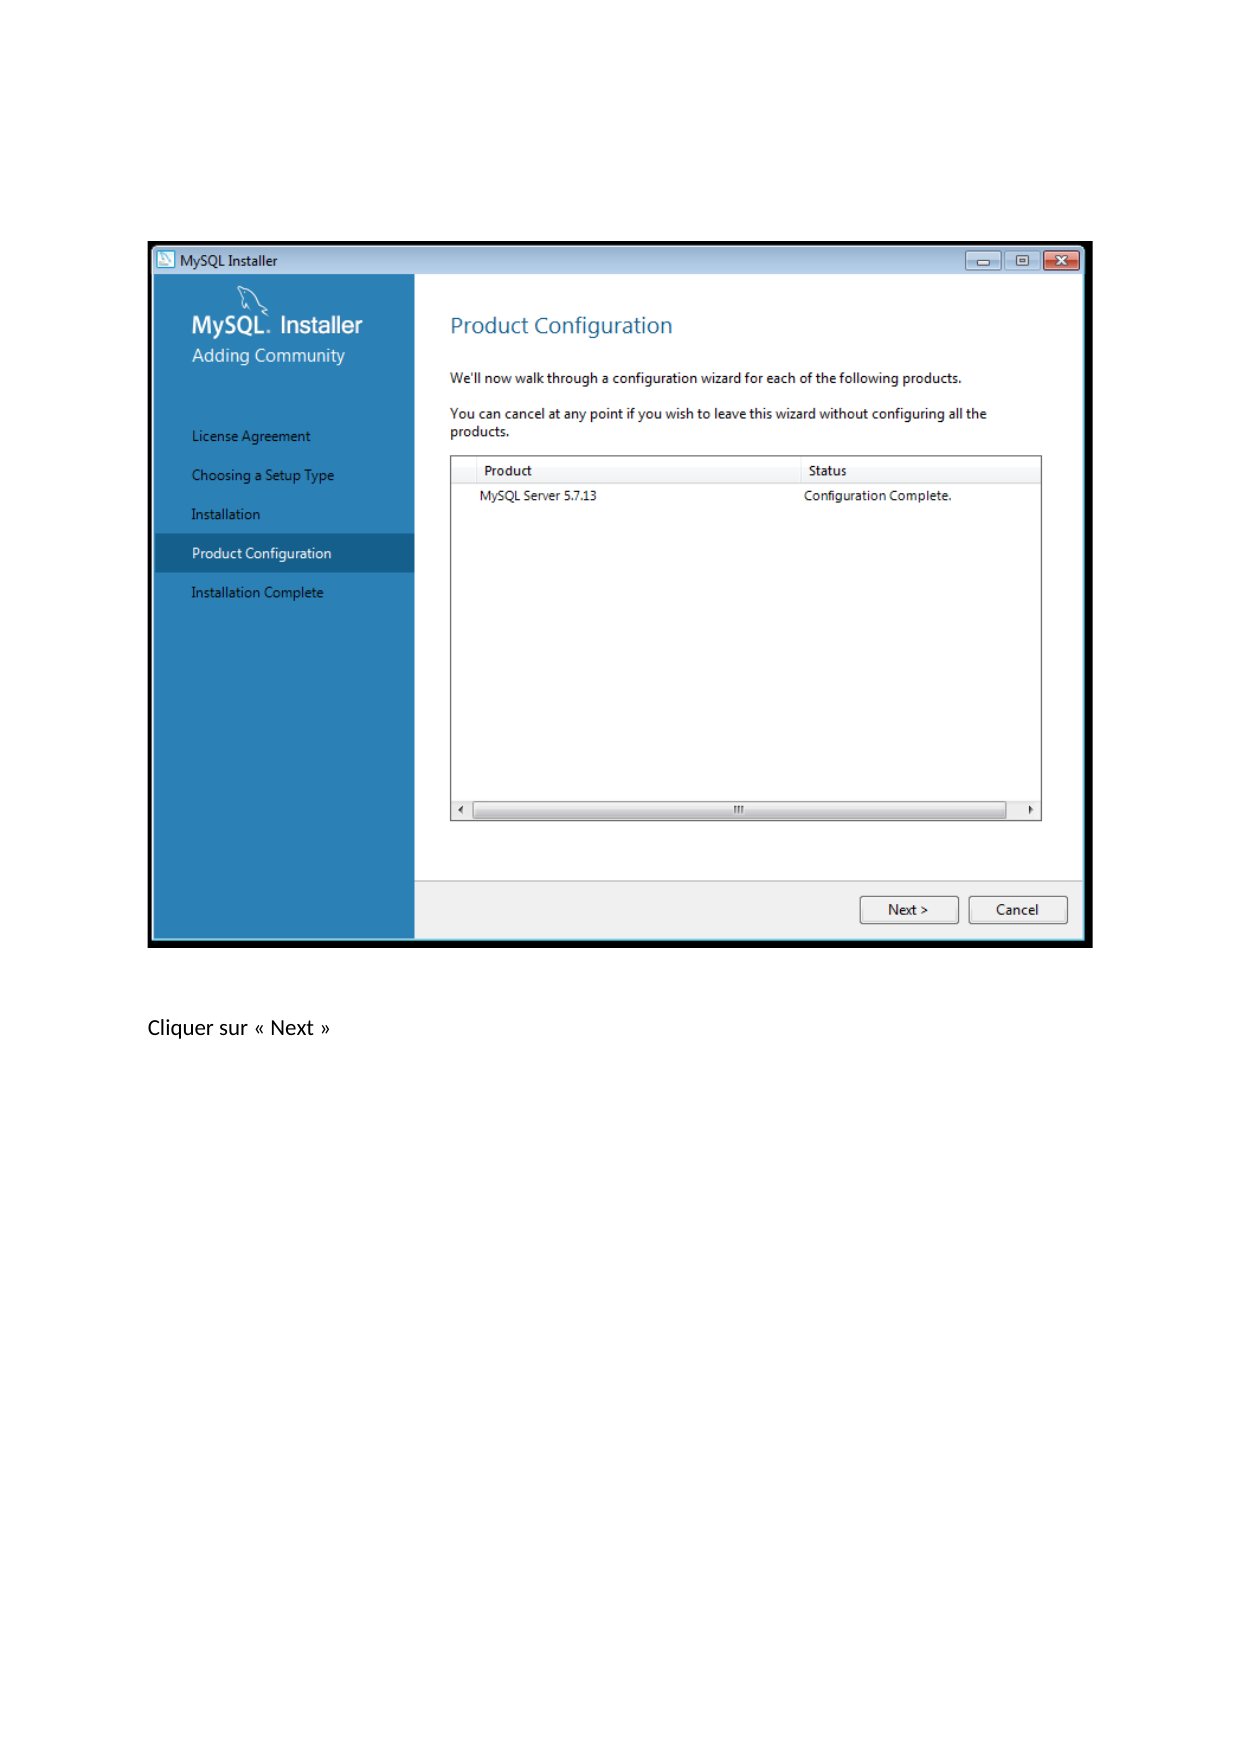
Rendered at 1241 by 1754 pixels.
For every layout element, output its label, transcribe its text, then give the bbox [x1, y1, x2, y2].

picture [147, 241, 1093, 948]
text Cliquer sur « Next » [148, 1013, 1093, 1041]
